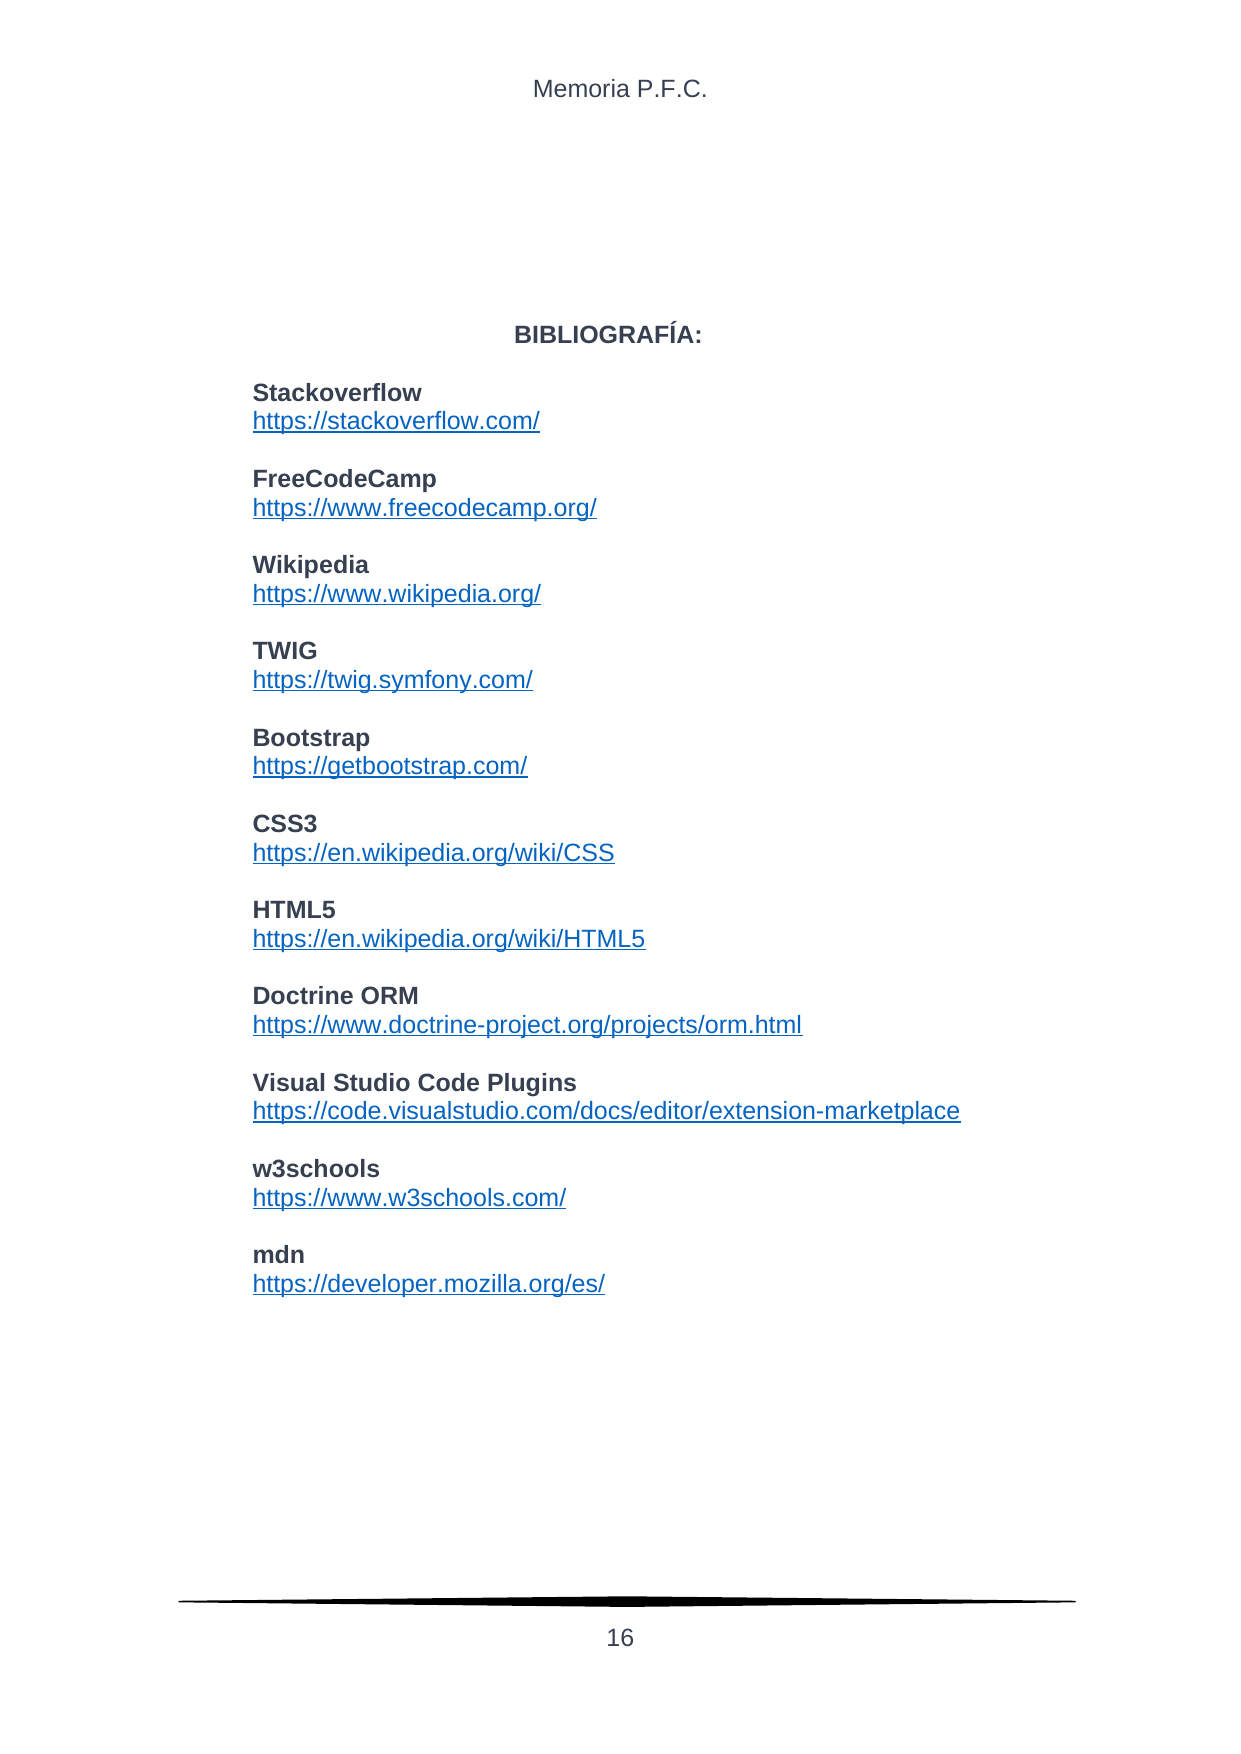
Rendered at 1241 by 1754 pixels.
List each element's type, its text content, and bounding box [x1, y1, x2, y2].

list https://twig.symfony.com/ [252, 665, 1063, 694]
list https://www.w3schools.com/ [252, 1183, 1063, 1211]
list https://en.wikipedia.org/wiki/CSS [252, 838, 1063, 866]
list HTML5 [252, 895, 1063, 924]
list TWIG [252, 636, 1063, 665]
list https://stackoverflow.com/ [252, 406, 1063, 435]
list https://en.wikipedia.org/wiki/HTML5 [252, 924, 1063, 953]
list Doctrine ORM [252, 981, 1063, 1010]
list https://getbootstrap.com/ [252, 751, 1063, 780]
text BIBLIOGRAFÍA: [472, 320, 1063, 349]
list Visual Studio Code Plugins [252, 1068, 1063, 1096]
list CSS3 [252, 809, 1063, 838]
list https://www.doctrine-project.org/projects/orm.html [252, 1010, 1063, 1039]
list https://developer.mozilla.org/es/ [252, 1269, 1063, 1298]
list Bootstrap [252, 723, 1063, 751]
list Stackoverflow [252, 378, 1063, 406]
list FreeCodeCamp [252, 464, 1063, 493]
list https://code.visualstudio.com/docs/editor/extension-marketplace [252, 1096, 1063, 1125]
list https://www.wikipedia.org/ [252, 579, 1063, 608]
list w3schools [252, 1154, 1063, 1183]
list https://www.freecodecamp.org/ [252, 493, 1063, 521]
list mdn [252, 1240, 1063, 1269]
list Wikipedia [252, 550, 1063, 579]
